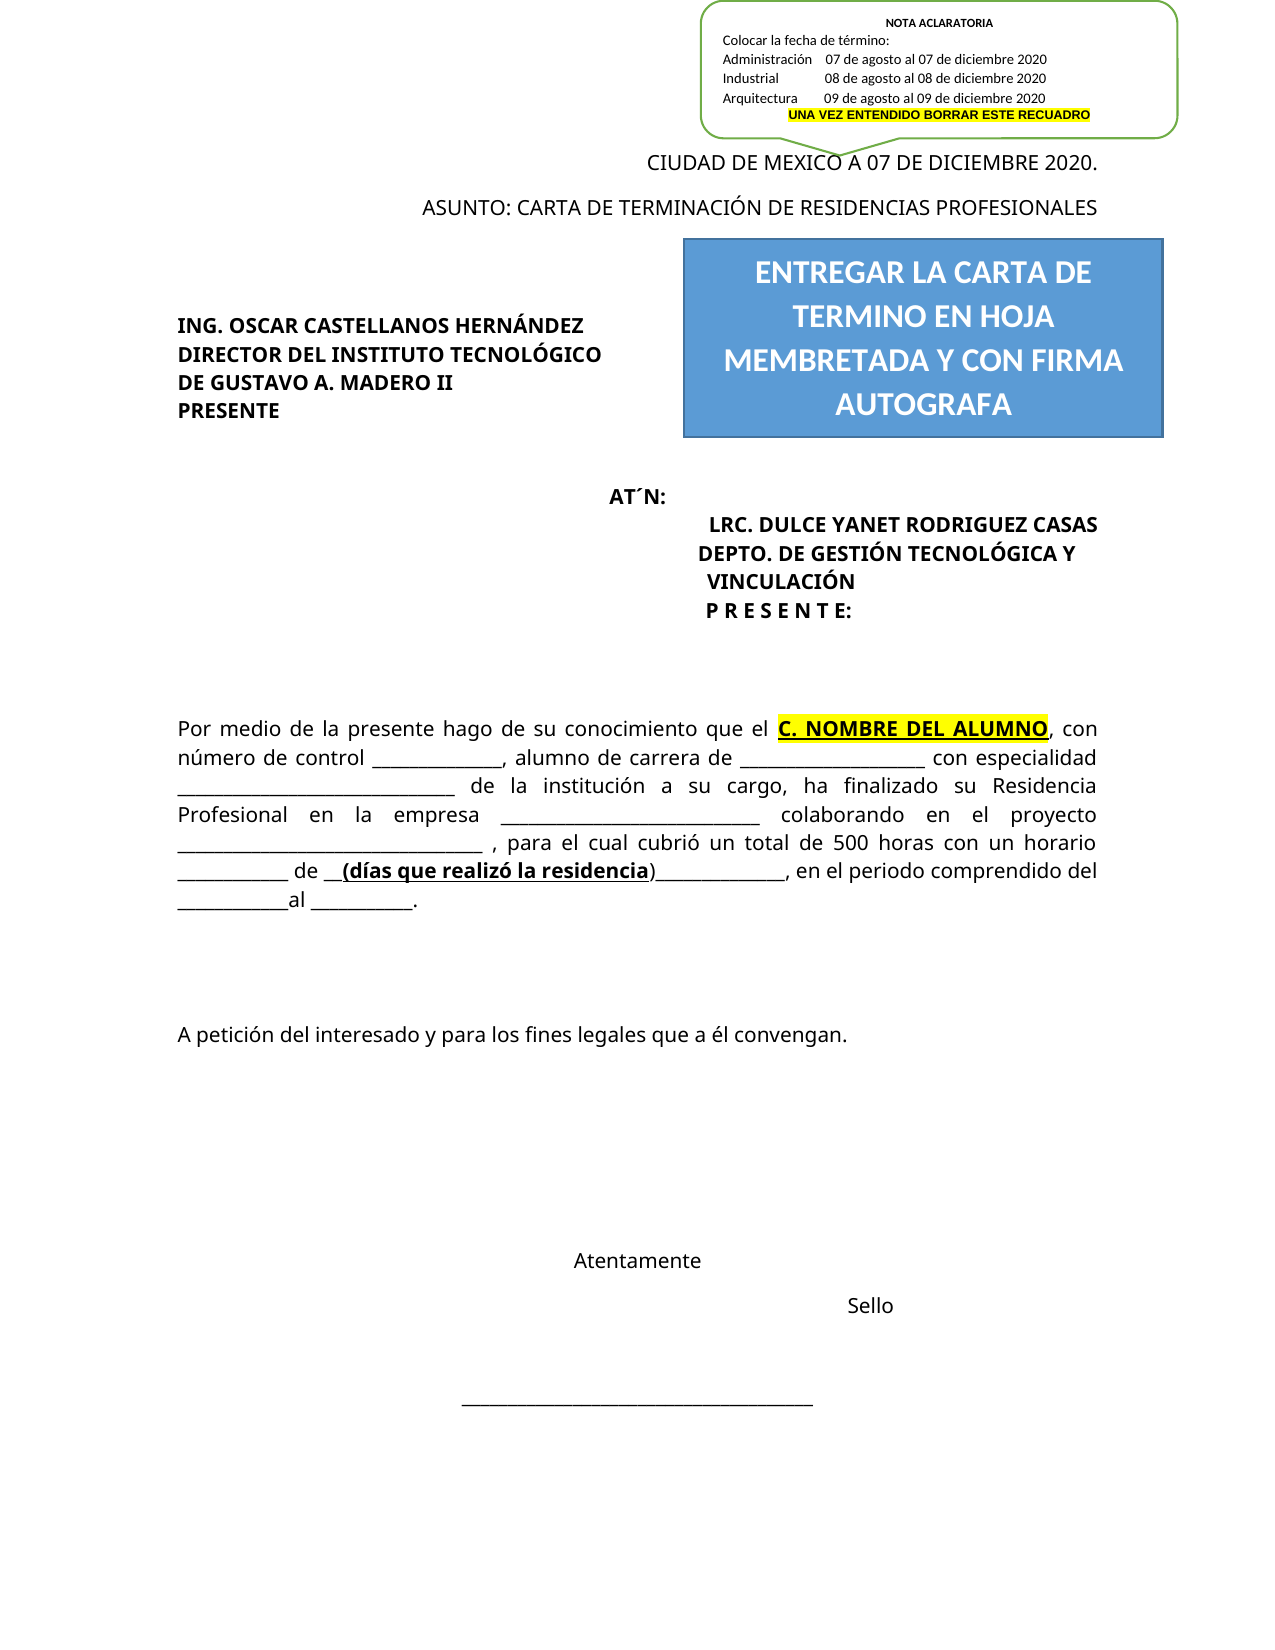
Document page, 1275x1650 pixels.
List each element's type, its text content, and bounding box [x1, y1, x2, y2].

text VINCULACIÓN [177, 567, 1098, 596]
text Por medio de la presente hago de su conocimiento que el C. NOMBRE DEL ALUMNO, con número de control ______________, alumno de carrera de ____________________ con especialidad ______________________________ de la institución a su cargo, ha finalizado su Residencia Profesional en la empresa ____________________________ colaborando en el proyecto _________________________________ , para el cual cubrió un total de 500 horas con un horario ____________ de __(días que realizó la residencia)______________, en el periodo comprendido del ____________al ___________. [177, 714, 1098, 913]
text PRESENTE [177, 397, 683, 425]
text CIUDAD DE MEXICO A 07 DE DICIEMBRE 2020. [177, 148, 1098, 176]
text A petición del interesado y para los fines legales que a él convengan. [177, 1020, 1098, 1049]
text DE GUSTAVO A. MADERO II [177, 368, 683, 397]
text AT´N: [177, 482, 1098, 510]
text Sello [177, 1291, 1098, 1319]
text P R E S E N T E: [177, 596, 1098, 624]
text Atentamente [177, 1246, 1098, 1274]
text DIRECTOR DEL INSTITUTO TECNOLÓGICO [177, 340, 683, 368]
text ______________________________________ [177, 1381, 1098, 1409]
text ING. OSCAR CASTELLANOS HERNÁNDEZ [177, 311, 683, 340]
text LRC. DULCE YANET RODRIGUEZ CASAS [177, 510, 1098, 539]
text DEPTO. DE GESTIÓN TECNOLÓGICA Y [177, 539, 1098, 567]
text ASUNTO: CARTA DE TERMINACIÓN DE RESIDENCIAS PROFESIONALES [177, 193, 1098, 221]
